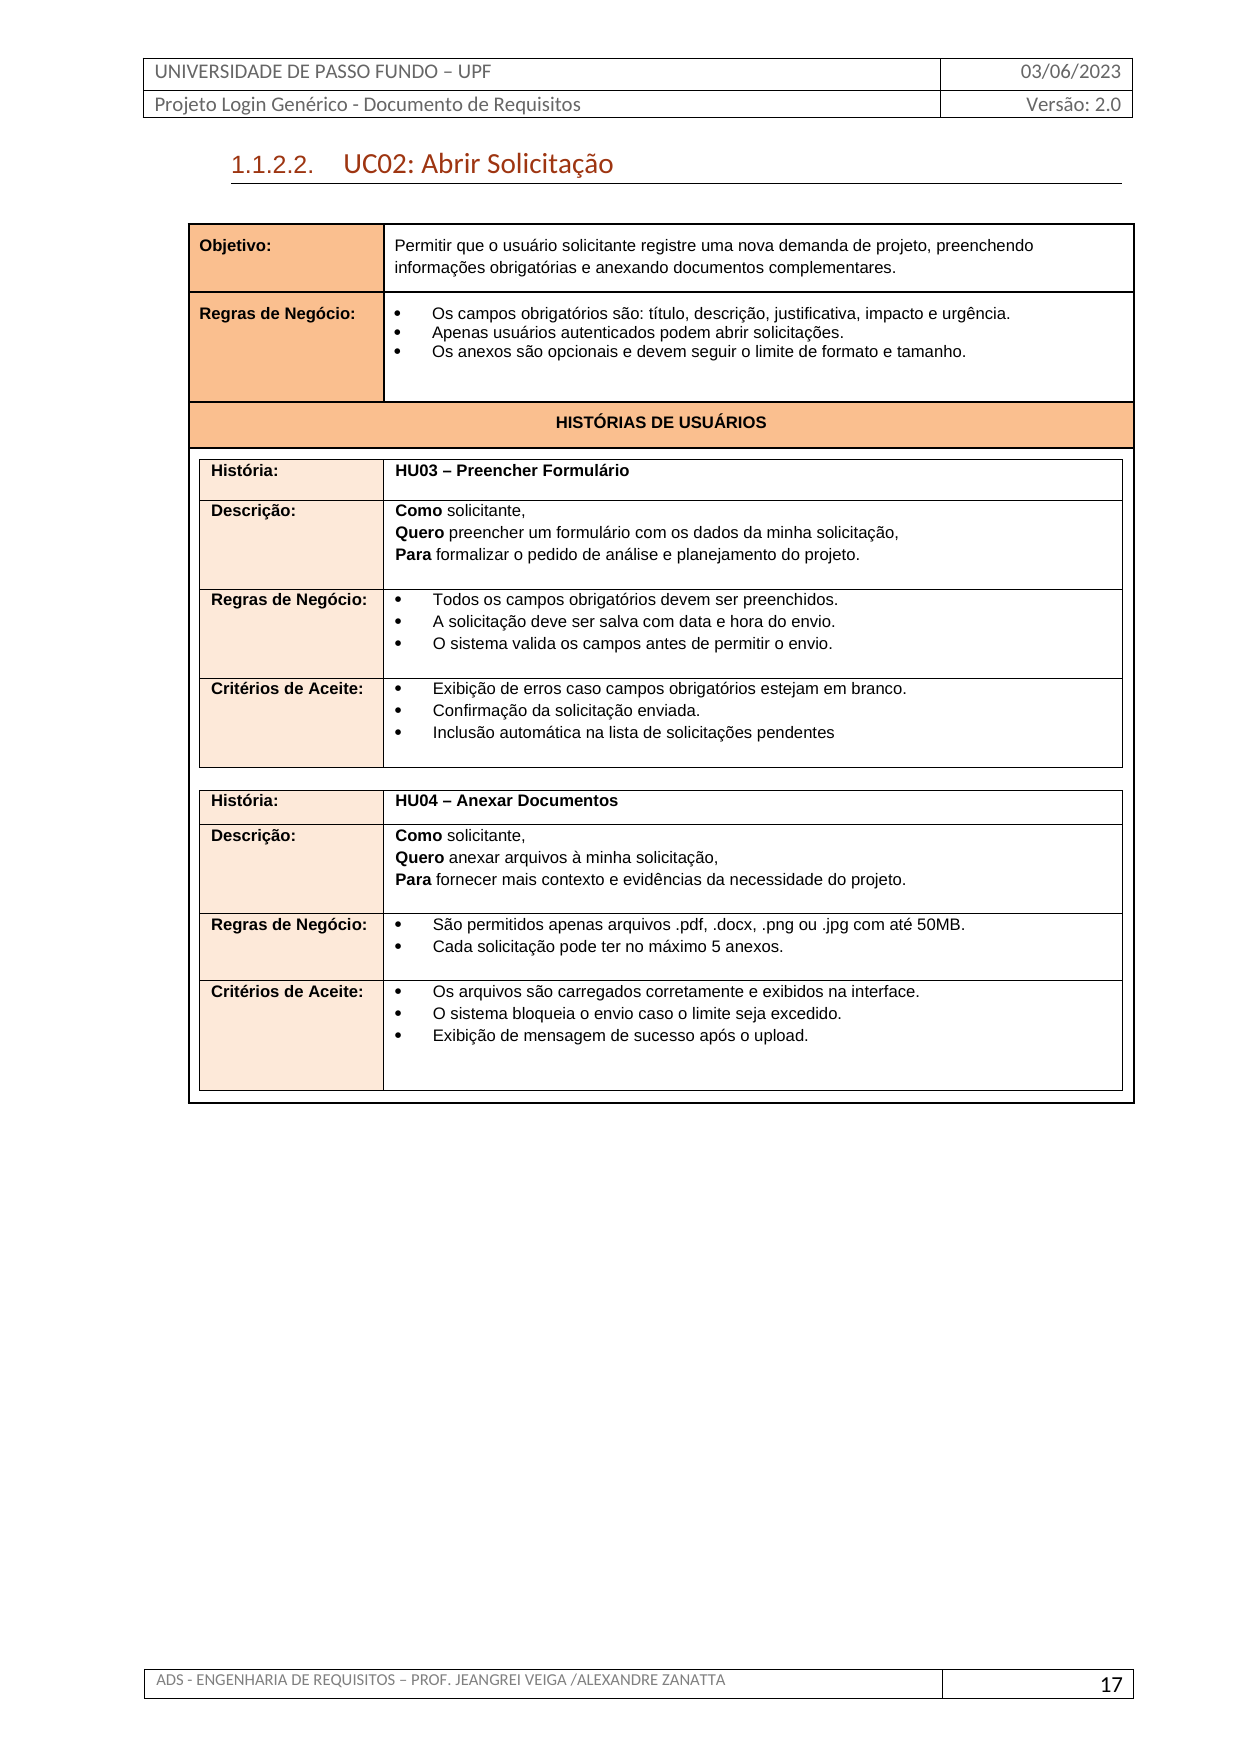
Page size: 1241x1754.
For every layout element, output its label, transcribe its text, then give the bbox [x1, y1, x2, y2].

table_header Objetivo: [190, 225, 383, 291]
table_cell Os campos obrigatórios são: título, descrição, justificativa, impacto e urgência. Apenas usuários autenticados podem abrir solicitações. Os anexos são opcionais e devem seguir o limite de formato e tamanho. [385, 293, 1133, 401]
table_cell Regras de Negócio: [190, 293, 383, 401]
table_cell HISTÓRIAS DE USUÁRIOS [190, 403, 1133, 447]
subtitle UC02: Abrir Solicitação [231, 146, 1122, 183]
table_cell [190, 449, 1133, 1102]
table_header Permitir que o usuário solicitante registre uma nova demanda de projeto, preenchendo informações obrigatórias e anexando documentos complementares. [385, 225, 1133, 291]
